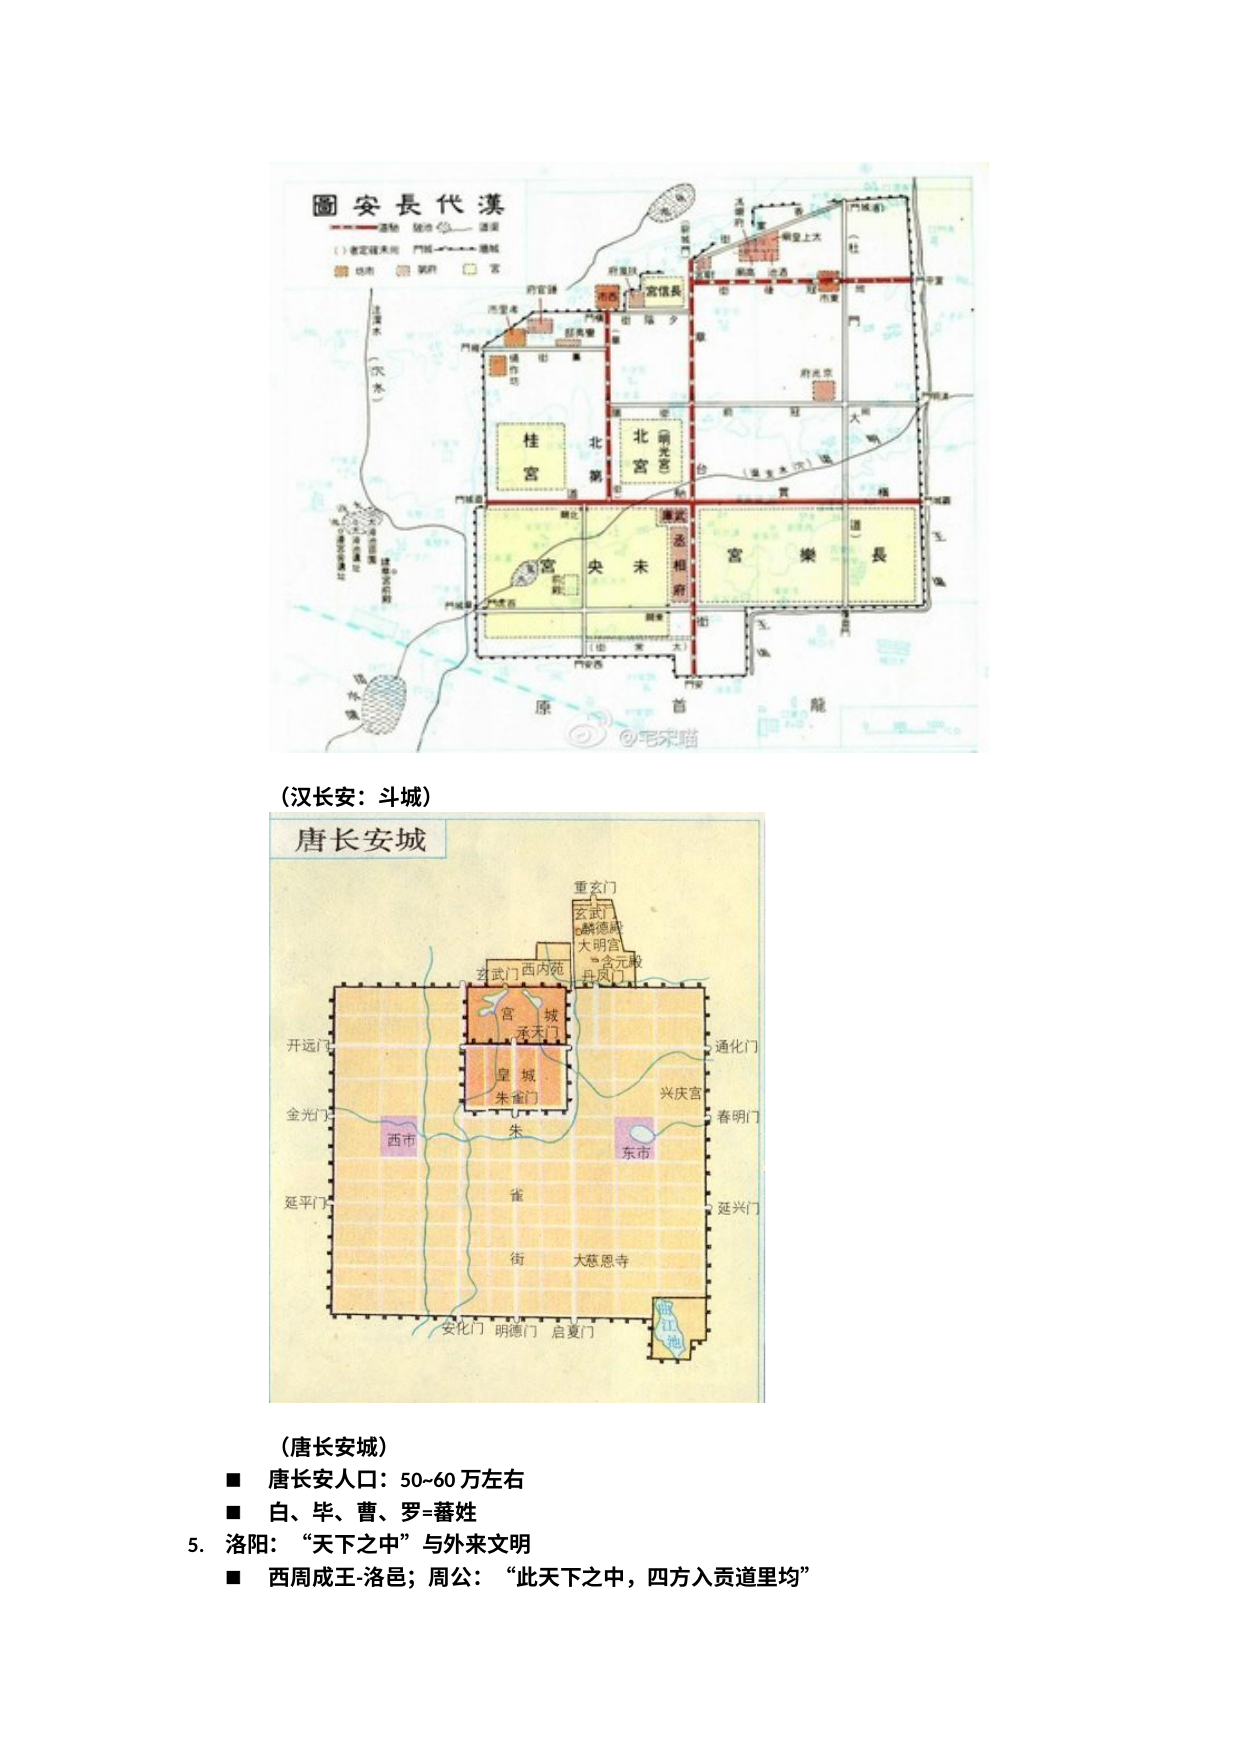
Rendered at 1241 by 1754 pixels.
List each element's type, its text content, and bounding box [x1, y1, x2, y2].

picture [268, 162, 990, 753]
text （唐长安城） [269, 1429, 1053, 1462]
list 西周成王-洛邑；周公：“此天下之中，四方入贡道里均” [225, 1559, 1053, 1592]
list 白、毕、曹、罗=蕃姓 [225, 1494, 1053, 1527]
list 洛阳：“天下之中”与外来文明 [187, 1527, 1053, 1559]
picture [268, 812, 765, 1403]
text （汉长安：斗城） [269, 779, 1053, 812]
list 唐长安人口：50~60万左右 [225, 1462, 1053, 1494]
